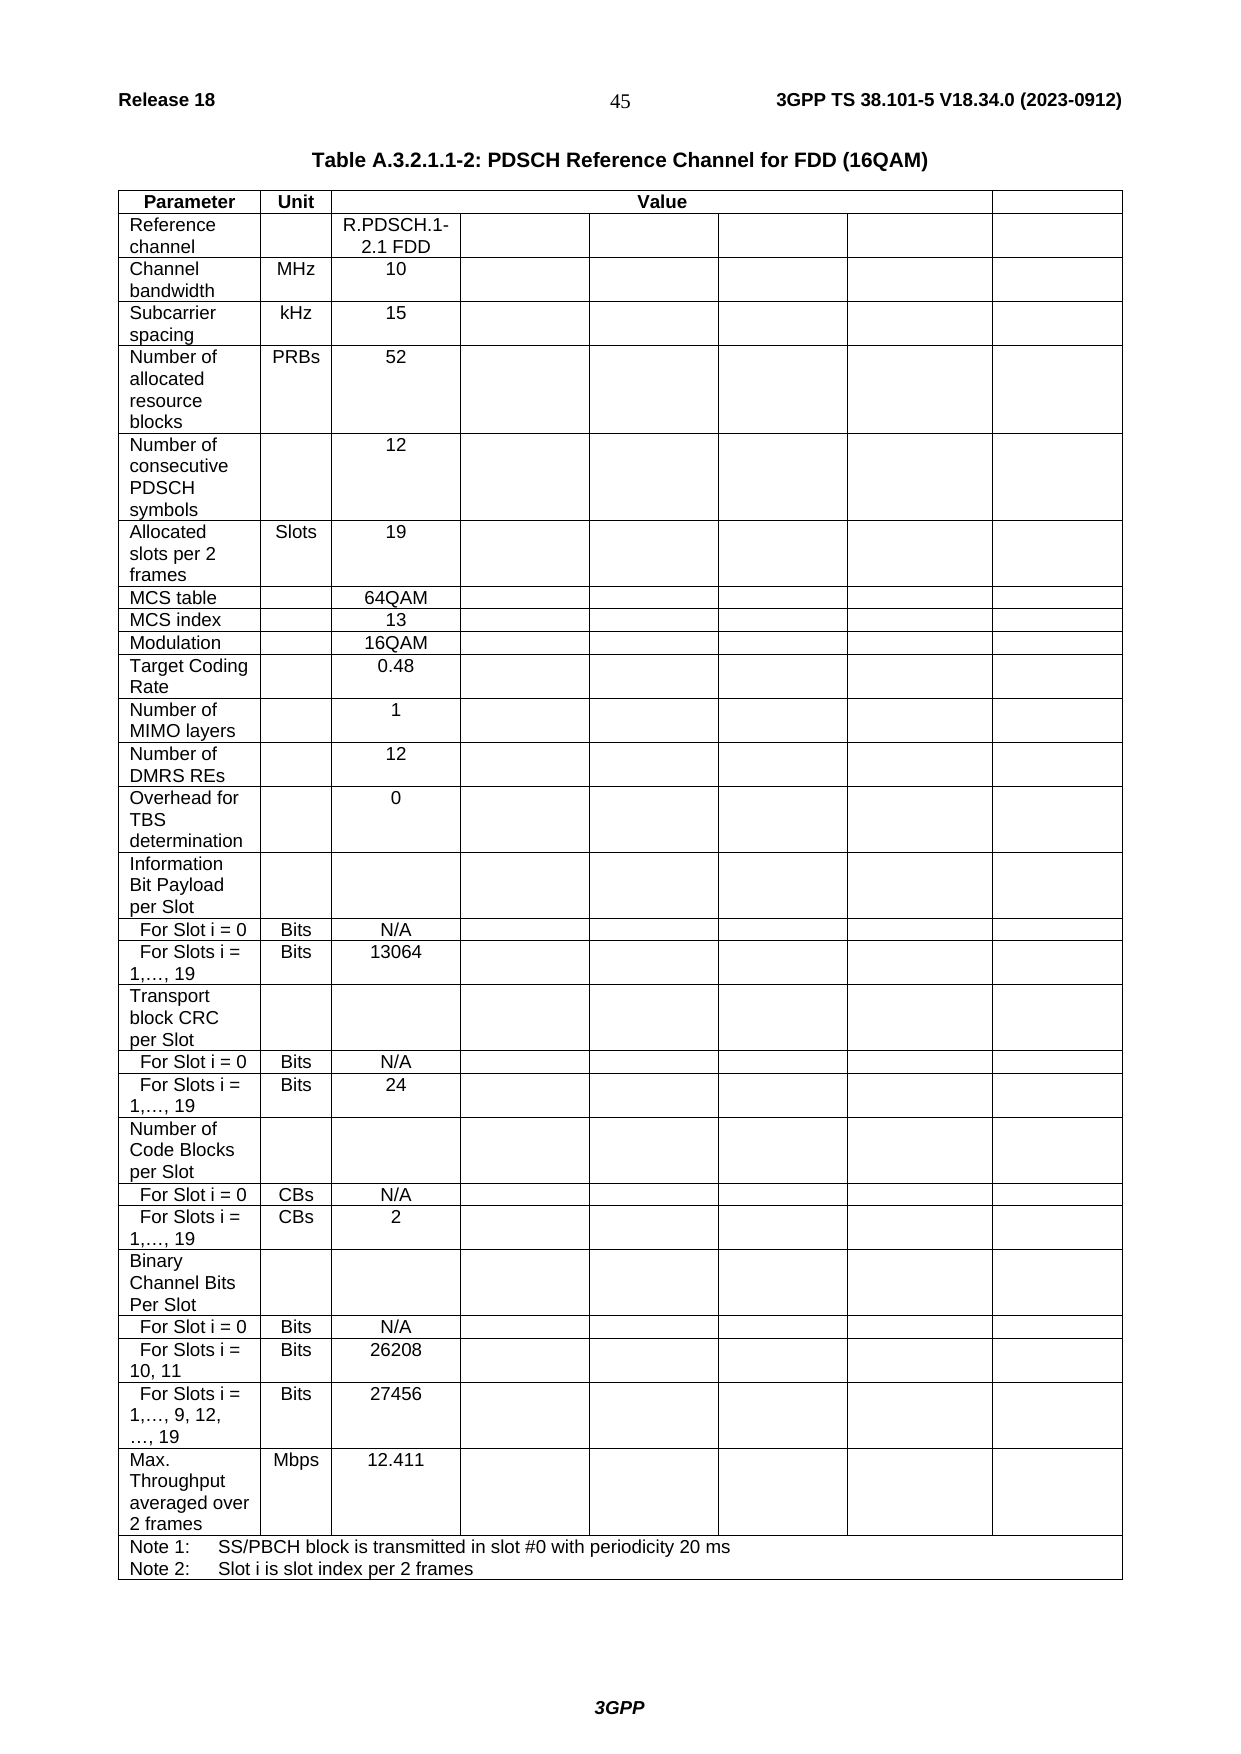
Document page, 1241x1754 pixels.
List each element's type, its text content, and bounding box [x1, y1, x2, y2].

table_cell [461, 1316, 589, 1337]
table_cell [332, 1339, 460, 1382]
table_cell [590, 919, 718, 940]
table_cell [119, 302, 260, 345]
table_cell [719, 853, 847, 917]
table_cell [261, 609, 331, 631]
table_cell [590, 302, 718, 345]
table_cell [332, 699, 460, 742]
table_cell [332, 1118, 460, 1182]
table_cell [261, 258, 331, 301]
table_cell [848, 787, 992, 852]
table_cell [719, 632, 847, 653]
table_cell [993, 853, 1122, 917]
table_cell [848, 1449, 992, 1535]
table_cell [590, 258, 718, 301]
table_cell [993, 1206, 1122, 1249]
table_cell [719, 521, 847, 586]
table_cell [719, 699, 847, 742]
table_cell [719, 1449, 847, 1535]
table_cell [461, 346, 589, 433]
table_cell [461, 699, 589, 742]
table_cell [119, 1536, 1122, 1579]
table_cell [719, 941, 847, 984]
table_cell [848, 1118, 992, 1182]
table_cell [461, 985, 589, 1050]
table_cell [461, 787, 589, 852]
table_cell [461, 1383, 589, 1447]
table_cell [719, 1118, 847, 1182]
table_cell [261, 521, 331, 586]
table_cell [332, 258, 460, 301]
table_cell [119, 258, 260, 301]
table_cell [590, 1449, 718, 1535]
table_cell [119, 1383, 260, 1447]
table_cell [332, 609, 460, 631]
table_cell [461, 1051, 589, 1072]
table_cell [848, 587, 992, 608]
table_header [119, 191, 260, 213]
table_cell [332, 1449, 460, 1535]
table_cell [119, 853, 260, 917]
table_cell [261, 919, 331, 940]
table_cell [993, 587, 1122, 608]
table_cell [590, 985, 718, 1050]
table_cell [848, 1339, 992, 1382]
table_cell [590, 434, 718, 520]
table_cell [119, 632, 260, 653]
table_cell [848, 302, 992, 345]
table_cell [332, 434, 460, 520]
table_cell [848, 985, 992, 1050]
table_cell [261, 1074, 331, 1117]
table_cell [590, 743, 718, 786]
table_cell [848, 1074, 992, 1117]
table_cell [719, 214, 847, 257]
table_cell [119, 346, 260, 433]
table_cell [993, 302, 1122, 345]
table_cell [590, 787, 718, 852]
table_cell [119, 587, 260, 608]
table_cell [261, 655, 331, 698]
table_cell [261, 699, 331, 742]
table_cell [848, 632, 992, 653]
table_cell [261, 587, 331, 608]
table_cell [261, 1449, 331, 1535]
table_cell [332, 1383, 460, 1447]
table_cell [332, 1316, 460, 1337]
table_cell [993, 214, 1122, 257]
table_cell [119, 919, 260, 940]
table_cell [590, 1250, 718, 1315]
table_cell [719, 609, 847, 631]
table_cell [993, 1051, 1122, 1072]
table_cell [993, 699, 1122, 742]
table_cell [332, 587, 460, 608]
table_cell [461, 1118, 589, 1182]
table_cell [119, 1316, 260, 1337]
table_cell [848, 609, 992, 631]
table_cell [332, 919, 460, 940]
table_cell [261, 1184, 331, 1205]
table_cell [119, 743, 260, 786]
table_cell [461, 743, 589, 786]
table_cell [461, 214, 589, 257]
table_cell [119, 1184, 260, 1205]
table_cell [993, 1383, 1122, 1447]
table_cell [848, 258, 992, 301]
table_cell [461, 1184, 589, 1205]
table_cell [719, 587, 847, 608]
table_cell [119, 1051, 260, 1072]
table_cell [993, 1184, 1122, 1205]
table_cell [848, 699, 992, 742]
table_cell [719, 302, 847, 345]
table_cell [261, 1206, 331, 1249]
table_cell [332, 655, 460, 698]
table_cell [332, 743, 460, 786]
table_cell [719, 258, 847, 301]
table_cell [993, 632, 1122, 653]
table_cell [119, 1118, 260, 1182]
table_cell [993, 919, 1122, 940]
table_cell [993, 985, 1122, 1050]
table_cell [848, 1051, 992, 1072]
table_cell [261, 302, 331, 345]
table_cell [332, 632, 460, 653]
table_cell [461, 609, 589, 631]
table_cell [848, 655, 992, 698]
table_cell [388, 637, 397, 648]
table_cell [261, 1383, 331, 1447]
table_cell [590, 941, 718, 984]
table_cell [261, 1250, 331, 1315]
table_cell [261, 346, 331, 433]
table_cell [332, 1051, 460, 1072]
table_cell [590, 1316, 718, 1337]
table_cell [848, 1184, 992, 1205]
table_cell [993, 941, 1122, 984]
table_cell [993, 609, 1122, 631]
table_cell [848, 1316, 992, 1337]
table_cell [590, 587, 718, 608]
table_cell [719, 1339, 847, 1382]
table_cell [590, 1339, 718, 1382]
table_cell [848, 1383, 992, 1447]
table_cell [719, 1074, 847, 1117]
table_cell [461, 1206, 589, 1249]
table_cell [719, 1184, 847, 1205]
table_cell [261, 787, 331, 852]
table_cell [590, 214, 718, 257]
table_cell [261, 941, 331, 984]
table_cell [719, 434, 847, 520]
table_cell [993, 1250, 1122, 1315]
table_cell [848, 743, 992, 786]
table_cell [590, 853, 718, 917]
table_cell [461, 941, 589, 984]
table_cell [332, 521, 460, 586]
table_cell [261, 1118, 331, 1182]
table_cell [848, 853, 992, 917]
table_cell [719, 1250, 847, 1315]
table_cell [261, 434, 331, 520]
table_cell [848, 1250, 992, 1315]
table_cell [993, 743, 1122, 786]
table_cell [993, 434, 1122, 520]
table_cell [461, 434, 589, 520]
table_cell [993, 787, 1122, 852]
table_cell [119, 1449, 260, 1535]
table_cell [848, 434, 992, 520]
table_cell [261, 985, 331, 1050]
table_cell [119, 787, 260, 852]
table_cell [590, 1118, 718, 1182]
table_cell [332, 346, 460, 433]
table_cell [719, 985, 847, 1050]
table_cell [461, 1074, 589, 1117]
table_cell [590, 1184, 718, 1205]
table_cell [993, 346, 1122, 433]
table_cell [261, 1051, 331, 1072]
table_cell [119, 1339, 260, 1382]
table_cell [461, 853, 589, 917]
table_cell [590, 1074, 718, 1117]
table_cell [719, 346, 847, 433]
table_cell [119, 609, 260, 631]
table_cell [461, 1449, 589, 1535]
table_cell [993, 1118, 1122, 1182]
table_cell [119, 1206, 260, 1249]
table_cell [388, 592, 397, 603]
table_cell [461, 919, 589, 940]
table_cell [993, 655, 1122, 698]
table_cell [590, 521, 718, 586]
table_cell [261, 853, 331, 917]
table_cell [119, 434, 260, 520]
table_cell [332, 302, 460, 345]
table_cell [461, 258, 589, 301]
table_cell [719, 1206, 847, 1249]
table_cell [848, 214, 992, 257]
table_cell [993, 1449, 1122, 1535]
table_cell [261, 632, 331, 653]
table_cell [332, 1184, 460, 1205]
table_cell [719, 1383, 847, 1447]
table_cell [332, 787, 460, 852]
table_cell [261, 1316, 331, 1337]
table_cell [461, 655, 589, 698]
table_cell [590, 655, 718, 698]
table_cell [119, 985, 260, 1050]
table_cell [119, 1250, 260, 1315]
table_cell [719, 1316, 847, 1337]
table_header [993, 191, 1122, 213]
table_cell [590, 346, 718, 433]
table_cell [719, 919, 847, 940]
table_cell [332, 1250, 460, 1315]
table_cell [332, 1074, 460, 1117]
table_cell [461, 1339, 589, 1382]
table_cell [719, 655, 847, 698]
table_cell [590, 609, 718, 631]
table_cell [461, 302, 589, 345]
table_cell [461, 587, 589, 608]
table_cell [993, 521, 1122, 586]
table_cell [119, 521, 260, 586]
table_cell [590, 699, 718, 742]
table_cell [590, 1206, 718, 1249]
text Table A.3.2.1.1-2: PDSCH Reference Channel for FDD (16QAM) [118, 147, 1122, 171]
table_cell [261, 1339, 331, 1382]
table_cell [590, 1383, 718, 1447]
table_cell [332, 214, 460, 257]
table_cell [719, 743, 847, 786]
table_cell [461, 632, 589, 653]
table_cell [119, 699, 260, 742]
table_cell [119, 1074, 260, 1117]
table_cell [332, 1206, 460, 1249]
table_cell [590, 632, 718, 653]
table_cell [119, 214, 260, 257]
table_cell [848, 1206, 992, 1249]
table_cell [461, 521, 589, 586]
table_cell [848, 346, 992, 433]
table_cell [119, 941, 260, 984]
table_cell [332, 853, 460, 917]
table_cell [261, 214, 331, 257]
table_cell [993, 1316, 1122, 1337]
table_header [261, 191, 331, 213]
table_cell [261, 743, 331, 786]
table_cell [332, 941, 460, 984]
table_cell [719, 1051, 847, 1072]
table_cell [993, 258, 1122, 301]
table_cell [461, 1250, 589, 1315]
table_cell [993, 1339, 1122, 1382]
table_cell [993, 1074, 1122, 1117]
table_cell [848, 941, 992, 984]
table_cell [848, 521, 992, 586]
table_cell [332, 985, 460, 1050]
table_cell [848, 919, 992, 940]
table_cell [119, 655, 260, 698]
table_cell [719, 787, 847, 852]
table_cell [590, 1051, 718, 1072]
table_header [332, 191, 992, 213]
